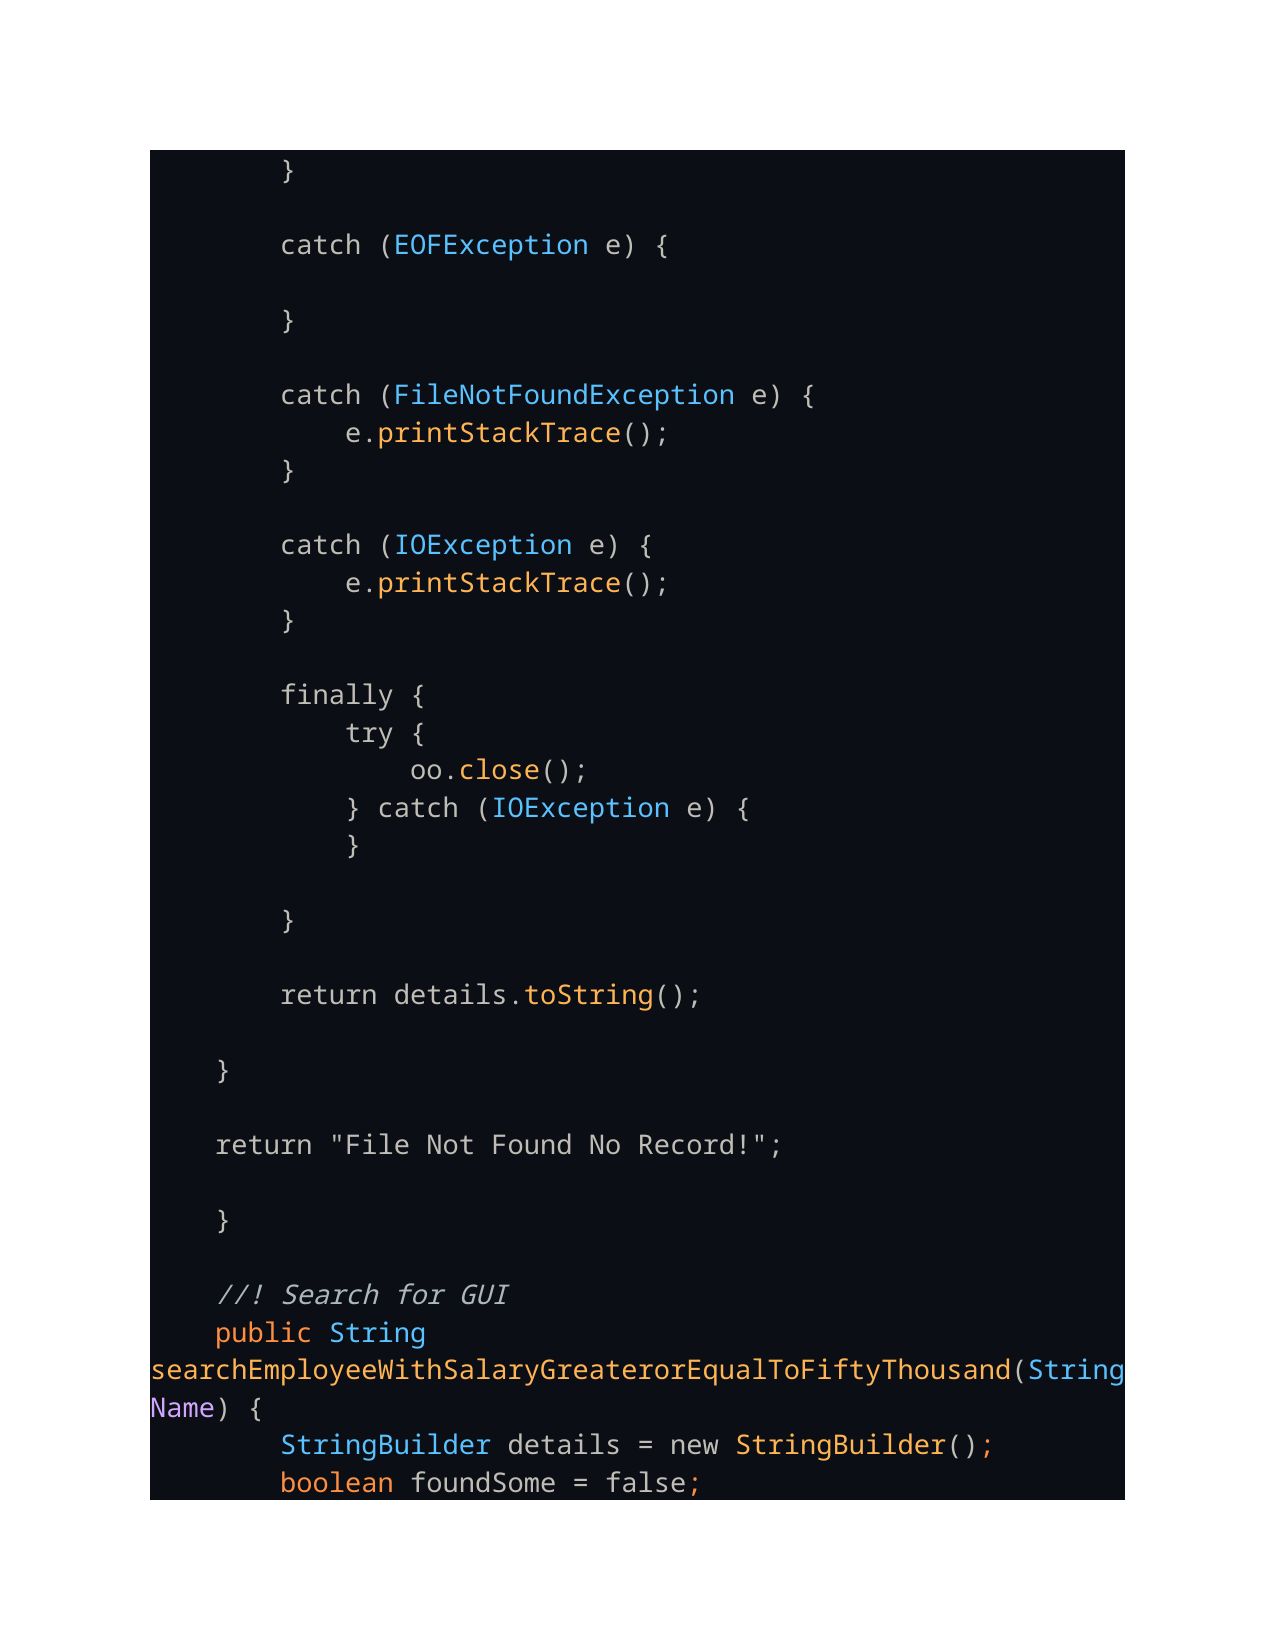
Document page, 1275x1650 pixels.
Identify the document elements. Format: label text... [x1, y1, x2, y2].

text boolean foundSome = false; [150, 1462, 1125, 1500]
text } [150, 450, 1125, 487]
text e.printStackTrace(); [150, 412, 1125, 450]
text //! Search for GUI [150, 1275, 1125, 1312]
text public String searchEmployeeWithSalaryGreaterorEqualToFiftyThousand(String Name) { [150, 1312, 1125, 1425]
text catch (EOFException e) { [150, 225, 1125, 262]
text } [150, 150, 1125, 187]
text } catch (IOException e) { [150, 787, 1125, 825]
text return "File Not Found No Record!"; [150, 1125, 1125, 1162]
text StringBuilder details = new StringBuilder(); [150, 1425, 1125, 1462]
text finally { [150, 675, 1125, 712]
text } [150, 300, 1125, 337]
text } [150, 1200, 1125, 1237]
text catch (FileNotFoundException e) { [150, 375, 1125, 412]
text } [150, 1050, 1125, 1087]
text e.printStackTrace(); [150, 562, 1125, 600]
text return details.toString(); [150, 975, 1125, 1012]
text } [150, 900, 1125, 937]
text try { [150, 712, 1125, 750]
text } [150, 825, 1125, 862]
text catch (IOException e) { [150, 525, 1125, 562]
text oo.close(); [150, 750, 1125, 787]
text } [150, 600, 1125, 637]
